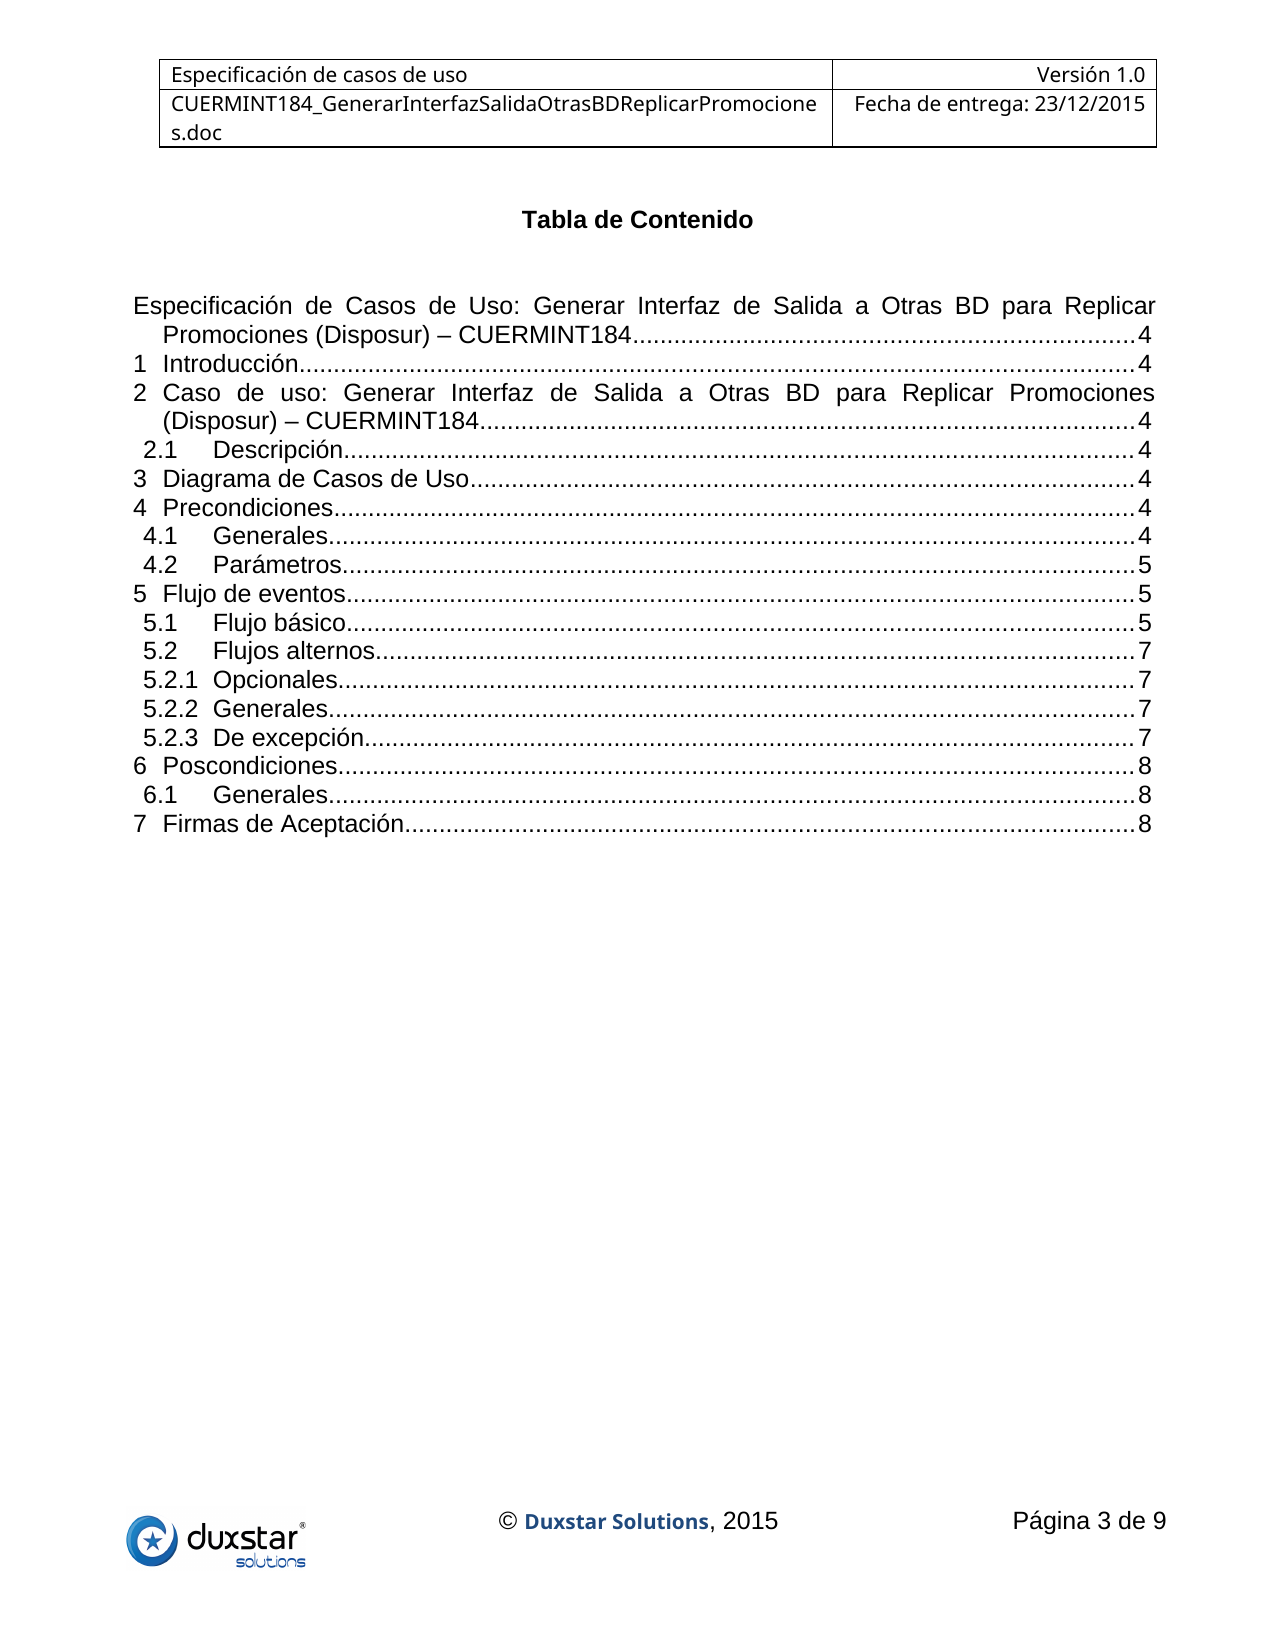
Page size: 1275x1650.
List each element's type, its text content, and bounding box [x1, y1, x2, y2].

text 4.1 Generales 4 [143, 521, 1157, 550]
picture [126, 1506, 306, 1571]
text 6.1 Generales 8 [143, 780, 1157, 809]
text 5.1 Flujo básico 5 [143, 607, 1157, 636]
text 5 Flujo de eventos 5 [133, 579, 1157, 607]
text 5.2.3 De excepción 7 [143, 722, 1157, 751]
title Tabla de Contenido [118, 205, 1157, 234]
text Especificación de Casos de Uso: Generar Interfaz de Salida a Otras BD para Replicar Promociones (Disposur) – CUERMINT184 4 [133, 291, 1157, 349]
text 2 Caso de uso: Generar Interfaz de Salida a Otras BD para Replicar Promociones (Disposur) – CUERMINT184 4 [133, 377, 1157, 435]
text 5.2.1 Opcionales 7 [143, 665, 1157, 694]
text 4 Precondiciones 4 [133, 492, 1157, 521]
text 3 Diagrama de Casos de Uso 4 [133, 464, 1157, 492]
text 4.2 Parámetros 5 [143, 550, 1157, 579]
text 7 Firmas de Aceptación 8 [133, 809, 1157, 837]
text 5.2 Flujos alternos 7 [143, 636, 1157, 665]
text 6 Poscondiciones 8 [133, 751, 1157, 780]
text 2.1 Descripción 4 [143, 435, 1157, 464]
text 5.2.2 Generales 7 [143, 694, 1157, 722]
text 1 Introducción 4 [133, 349, 1157, 377]
